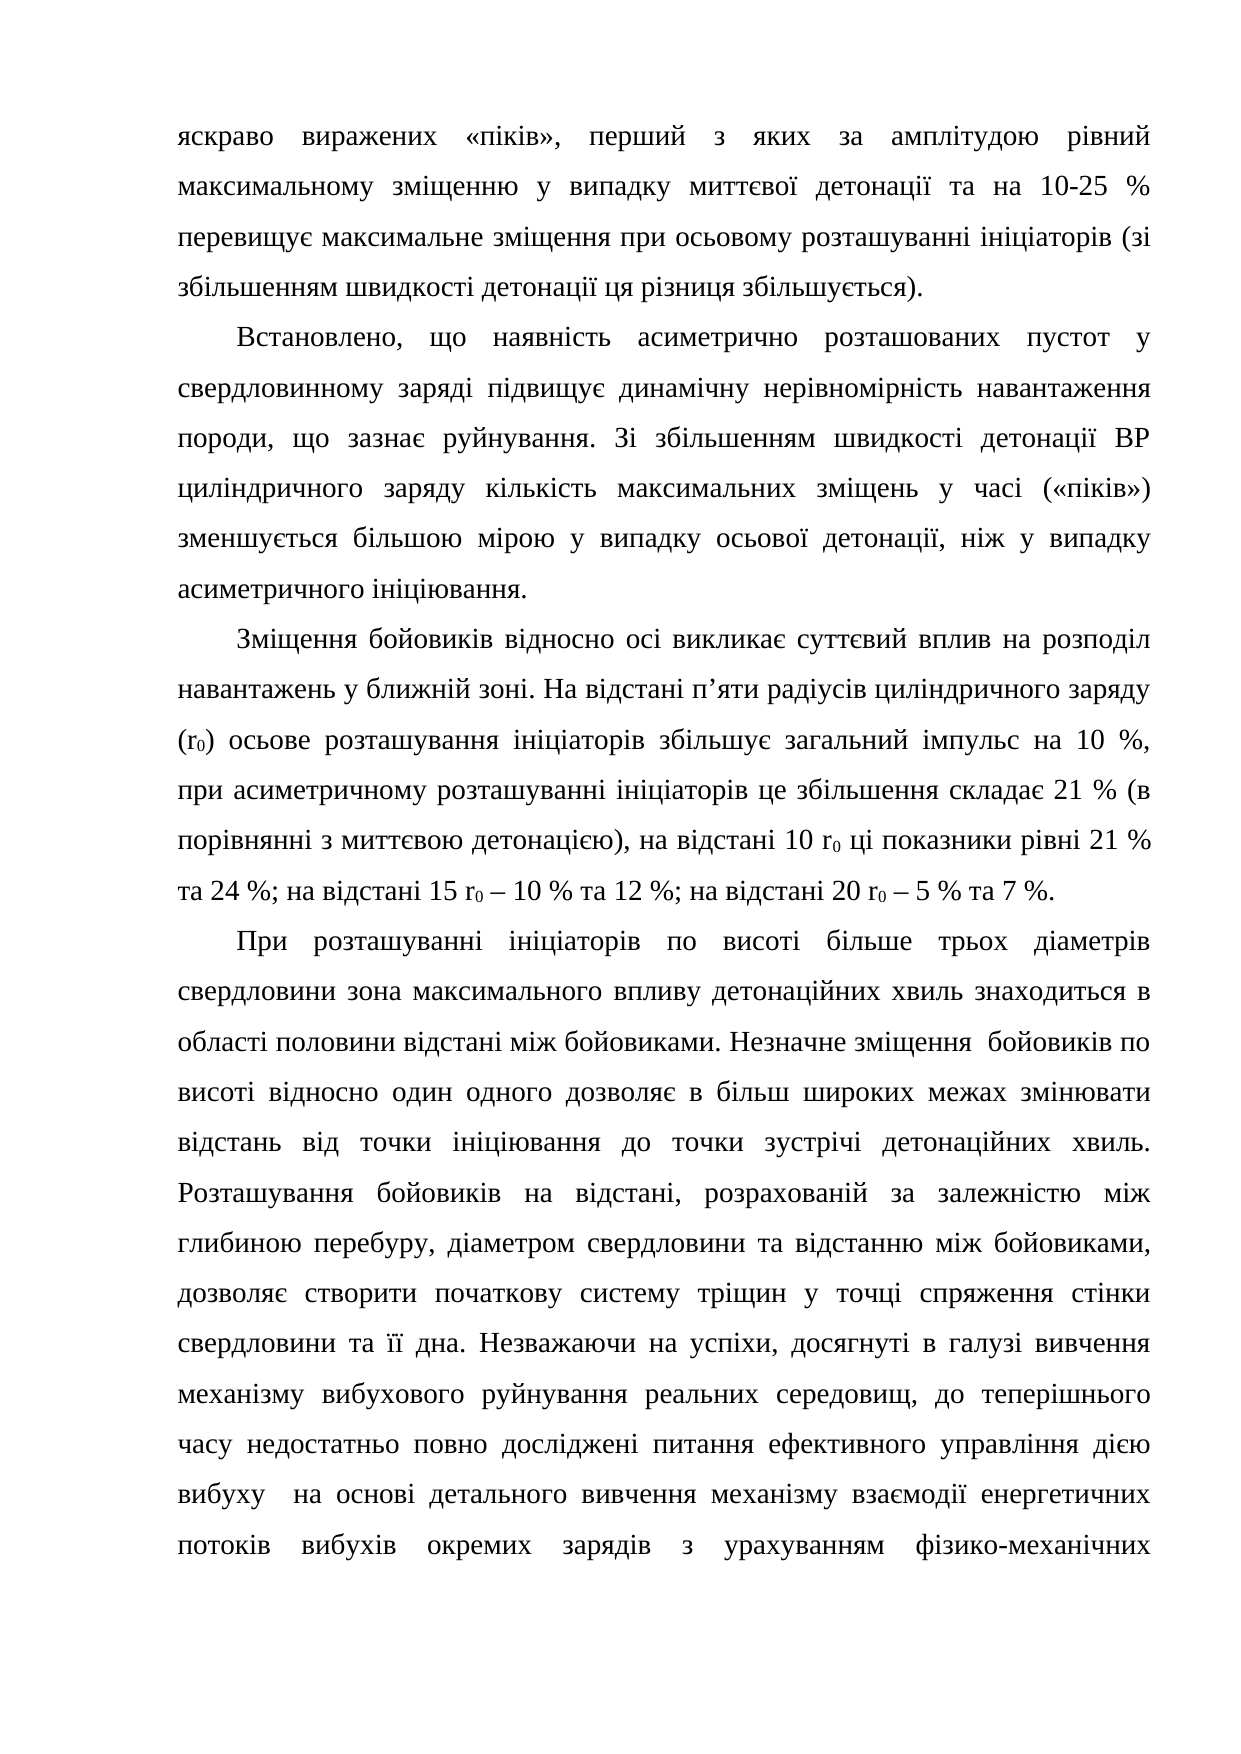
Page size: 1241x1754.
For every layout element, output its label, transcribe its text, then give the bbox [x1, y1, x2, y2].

list Зміщення бойовиків відносно осі викликає суттєвий вплив на розподіл навантажень у ближній зоні. На відстані п’яти радіусів циліндричного заряду (r0) осьове розташування ініціаторів збільшує загальний імпульс на 10 %, при асиметричному розташуванні ініціаторів це збільшення складає 21 % (в порівнянні з миттєвою детонацією), на відстані 10 r0 ці показники рівні 21 % та 24 %; на відстані 15 r0 – 10 % та 12 %; на відстані 20 r0 – 5 % та 7 %. [177, 621, 1152, 906]
text Встановлено, що наявність асиметрично розташованих пустот у свердловинному заряді підвищує динамічну нерівномірність навантаження породи, що зазнає руйнування. Зі збільшенням швидкості детонації ВР циліндричного заряду кількість максимальних зміщень у часі («піків») зменшується більшою мірою у випадку осьової детонації, ніж у випадку асиметричного ініціювання. [177, 319, 1152, 604]
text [177, 118, 1152, 303]
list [177, 923, 1152, 1560]
